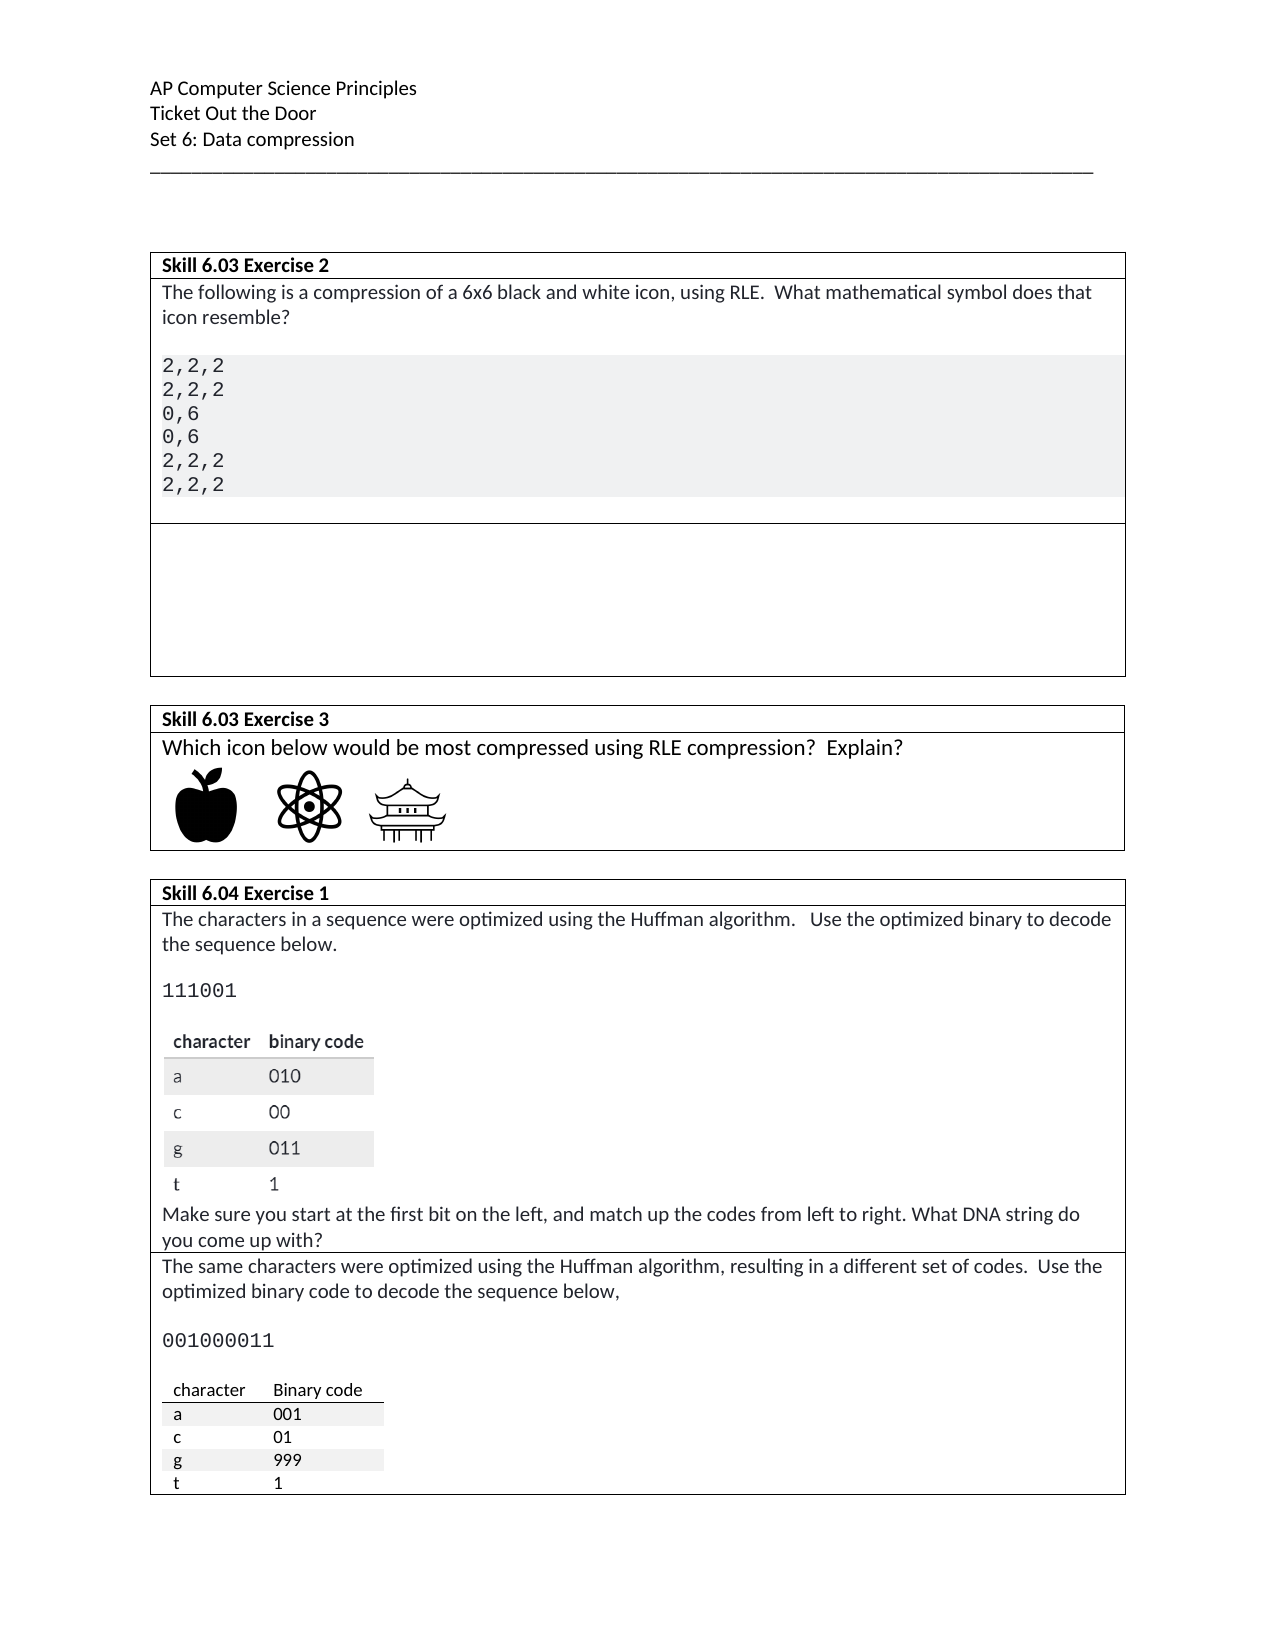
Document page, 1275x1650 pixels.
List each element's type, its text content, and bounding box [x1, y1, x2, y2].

table_cell Which icon below would be most compressed using RLE compression? Explain? [151, 733, 1124, 849]
table_cell The same characters were optimized using the Huffman algorithm, resulting in a different set of codes. Use the optimized binary code to decode the sequence below, 001000011 [151, 1253, 1125, 1494]
picture [161, 1029, 376, 1202]
picture [367, 769, 448, 850]
table_header Skill 6.04 Exercise 1 [151, 880, 1125, 905]
picture [161, 760, 251, 850]
table_header Skill 6.03 Exercise 2 [151, 253, 1125, 278]
table_header Skill 6.03 Exercise 3 [151, 706, 1124, 732]
table_cell The following is a compression of a 6x6 black and white icon, using RLE. What mathematical symbol does that icon resemble? 2,2,2 2,2,2 0,6 0,6 2,2,2 2,2,2 [151, 279, 1125, 523]
table_cell [151, 524, 1125, 676]
table_cell The characters in a sequence were optimized using the Huffman algorithm. Use the optimized binary to decode the sequence below. 111001 Make sure you start at the first bit on the left, and match up the codes from left to right. What DNA string do you come up with? [151, 906, 1125, 1252]
picture [266, 763, 353, 850]
